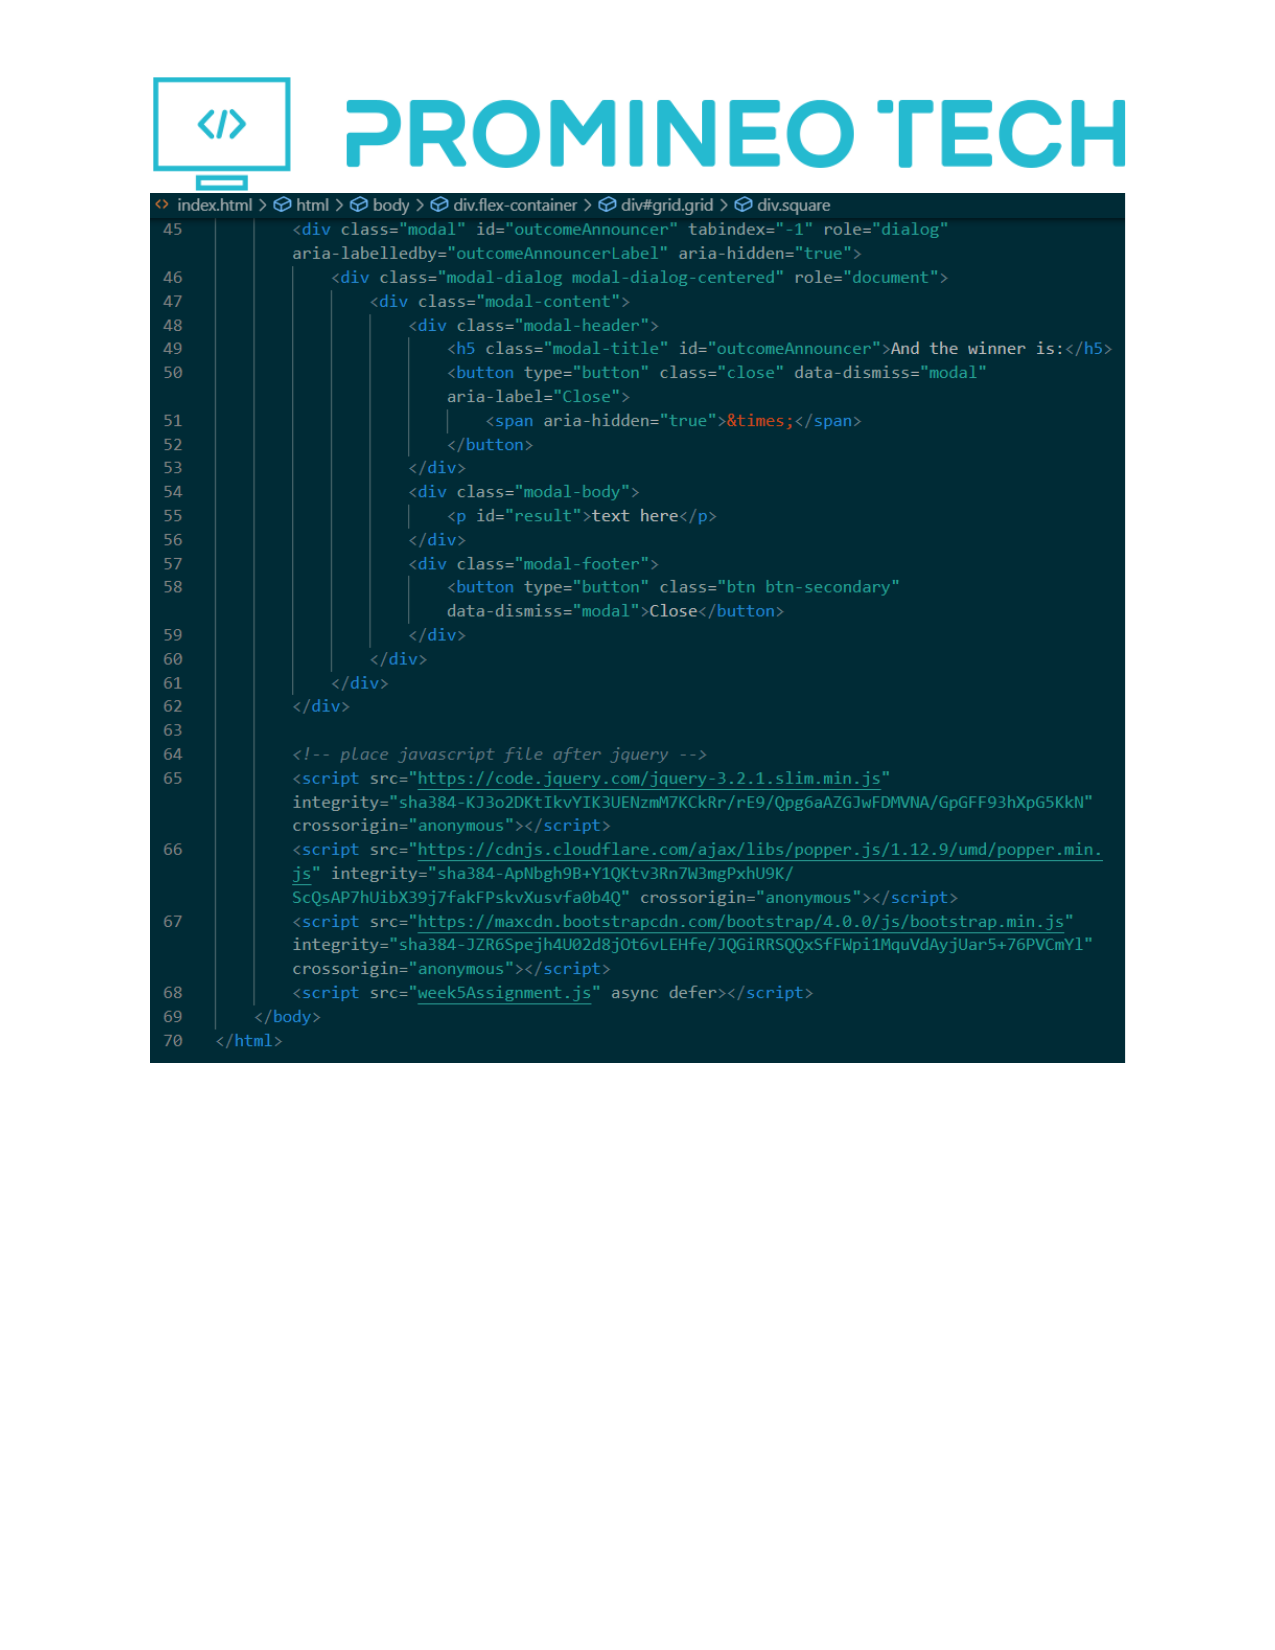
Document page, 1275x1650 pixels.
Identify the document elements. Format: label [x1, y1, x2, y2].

picture [303, 966, 310, 974]
picture [747, 199, 752, 207]
picture [874, 939, 879, 950]
picture [206, 199, 232, 210]
picture [526, 748, 530, 759]
picture [554, 796, 560, 807]
picture [1019, 346, 1025, 353]
picture [150, 75, 1125, 192]
picture [553, 346, 562, 353]
picture [757, 939, 763, 949]
picture [1024, 939, 1028, 949]
picture [443, 199, 448, 208]
picture [350, 200, 355, 209]
picture [476, 752, 485, 762]
picture [763, 346, 778, 353]
picture [805, 776, 813, 783]
picture [669, 199, 684, 210]
picture [342, 847, 349, 857]
picture [762, 609, 768, 616]
picture [409, 657, 417, 664]
picture [463, 585, 474, 592]
picture [1009, 800, 1015, 807]
picture [502, 585, 508, 592]
picture [547, 203, 566, 210]
picture [342, 919, 349, 929]
picture [176, 321, 182, 329]
picture [645, 200, 651, 209]
picture [569, 776, 576, 783]
picture [641, 990, 653, 998]
picture [352, 966, 359, 973]
picture [806, 414, 812, 427]
picture [389, 199, 409, 213]
picture [381, 919, 388, 926]
picture [909, 797, 913, 807]
picture [1085, 342, 1092, 353]
picture [175, 1036, 182, 1045]
picture [721, 199, 727, 211]
picture [898, 797, 903, 807]
picture [175, 368, 182, 376]
picture [459, 394, 465, 401]
picture [896, 275, 904, 282]
picture [177, 296, 182, 305]
picture [235, 203, 243, 210]
picture [246, 199, 252, 210]
picture [197, 199, 203, 210]
picture [705, 871, 716, 878]
picture [485, 199, 491, 210]
picture [869, 370, 881, 377]
picture [277, 204, 285, 211]
picture [468, 891, 472, 902]
picture [522, 394, 532, 400]
picture [583, 823, 590, 833]
picture [337, 200, 343, 209]
picture [990, 346, 1001, 353]
picture [317, 199, 328, 210]
picture [618, 797, 624, 807]
picture [170, 846, 177, 853]
picture [699, 796, 703, 807]
picture [421, 486, 426, 497]
picture [371, 681, 378, 688]
picture [303, 823, 310, 830]
picture [468, 823, 478, 830]
picture [529, 562, 536, 569]
picture [381, 847, 388, 854]
picture [758, 227, 765, 234]
picture [1025, 847, 1029, 857]
picture [801, 346, 812, 353]
picture [651, 752, 658, 759]
picture [529, 323, 536, 330]
picture [524, 201, 539, 210]
picture [421, 558, 426, 569]
picture [417, 199, 423, 211]
picture [623, 868, 627, 878]
picture [756, 418, 769, 426]
picture [966, 939, 971, 948]
picture [522, 797, 529, 807]
picture [434, 204, 442, 211]
picture [670, 986, 677, 998]
picture [486, 509, 494, 521]
picture [323, 776, 330, 783]
picture [341, 752, 349, 762]
picture [546, 418, 561, 426]
picture [788, 343, 793, 352]
picture [448, 987, 452, 997]
picture [602, 204, 610, 211]
picture [1014, 847, 1020, 857]
picture [622, 199, 642, 210]
picture [650, 800, 660, 807]
picture [618, 414, 624, 425]
picture [593, 752, 601, 759]
picture [323, 847, 330, 854]
picture [342, 800, 349, 807]
picture [594, 585, 600, 592]
picture [478, 869, 488, 877]
picture [881, 939, 887, 949]
picture [827, 916, 831, 926]
picture [690, 868, 697, 878]
picture [438, 323, 445, 330]
picture [458, 366, 469, 377]
picture [584, 609, 594, 616]
picture [164, 272, 170, 282]
picture [805, 203, 820, 210]
picture [526, 248, 531, 256]
picture [701, 203, 707, 210]
picture [410, 227, 420, 234]
picture [294, 966, 300, 974]
picture [176, 486, 181, 496]
picture [175, 678, 179, 688]
picture [691, 203, 698, 214]
picture [478, 395, 484, 402]
picture [343, 871, 349, 878]
picture [665, 513, 673, 521]
picture [478, 562, 484, 569]
picture [176, 701, 181, 711]
picture [439, 562, 445, 569]
picture [448, 275, 459, 282]
picture [322, 227, 329, 234]
picture [636, 919, 644, 930]
picture [342, 776, 349, 786]
picture [361, 275, 368, 282]
picture [825, 227, 836, 234]
picture [824, 776, 832, 783]
picture [390, 653, 397, 664]
picture [166, 320, 170, 330]
picture [361, 891, 372, 902]
picture [176, 749, 181, 759]
picture [709, 990, 716, 997]
picture [458, 752, 465, 759]
picture [371, 800, 376, 808]
picture [530, 867, 537, 878]
picture [174, 537, 180, 545]
picture [825, 801, 832, 807]
picture [850, 942, 856, 953]
picture [727, 414, 736, 426]
picture [738, 895, 745, 902]
picture [429, 251, 437, 260]
picture [170, 655, 182, 664]
picture [254, 1039, 263, 1045]
picture [381, 776, 388, 783]
picture [502, 370, 513, 377]
picture [361, 871, 373, 877]
picture [787, 203, 802, 214]
picture [969, 346, 977, 353]
picture [179, 203, 194, 210]
picture [374, 199, 386, 210]
picture [166, 296, 170, 306]
picture [163, 200, 168, 208]
picture [812, 847, 817, 857]
picture [641, 509, 653, 521]
picture [381, 871, 388, 878]
picture [323, 919, 330, 926]
picture [529, 489, 536, 497]
picture [347, 823, 355, 830]
picture [574, 418, 581, 426]
picture [362, 198, 368, 208]
picture [892, 343, 913, 353]
picture [286, 199, 291, 207]
picture [574, 275, 581, 282]
picture [505, 251, 513, 258]
picture [965, 847, 977, 854]
picture [1066, 796, 1070, 807]
picture [410, 871, 415, 879]
picture [637, 418, 649, 426]
picture [150, 219, 1125, 1029]
picture [706, 919, 716, 926]
picture [554, 752, 562, 759]
picture [454, 605, 465, 616]
picture [941, 342, 952, 353]
picture [342, 942, 349, 949]
picture [764, 199, 778, 210]
picture [298, 199, 309, 210]
picture [166, 343, 170, 353]
picture [738, 204, 746, 211]
picture [800, 919, 808, 930]
picture [642, 895, 648, 902]
picture [299, 251, 310, 258]
picture [478, 609, 484, 616]
picture [801, 366, 808, 377]
picture [653, 203, 666, 213]
picture [525, 609, 533, 616]
picture [664, 797, 668, 807]
picture [303, 1015, 310, 1025]
picture [460, 199, 474, 210]
picture [826, 370, 832, 378]
picture [468, 966, 478, 973]
